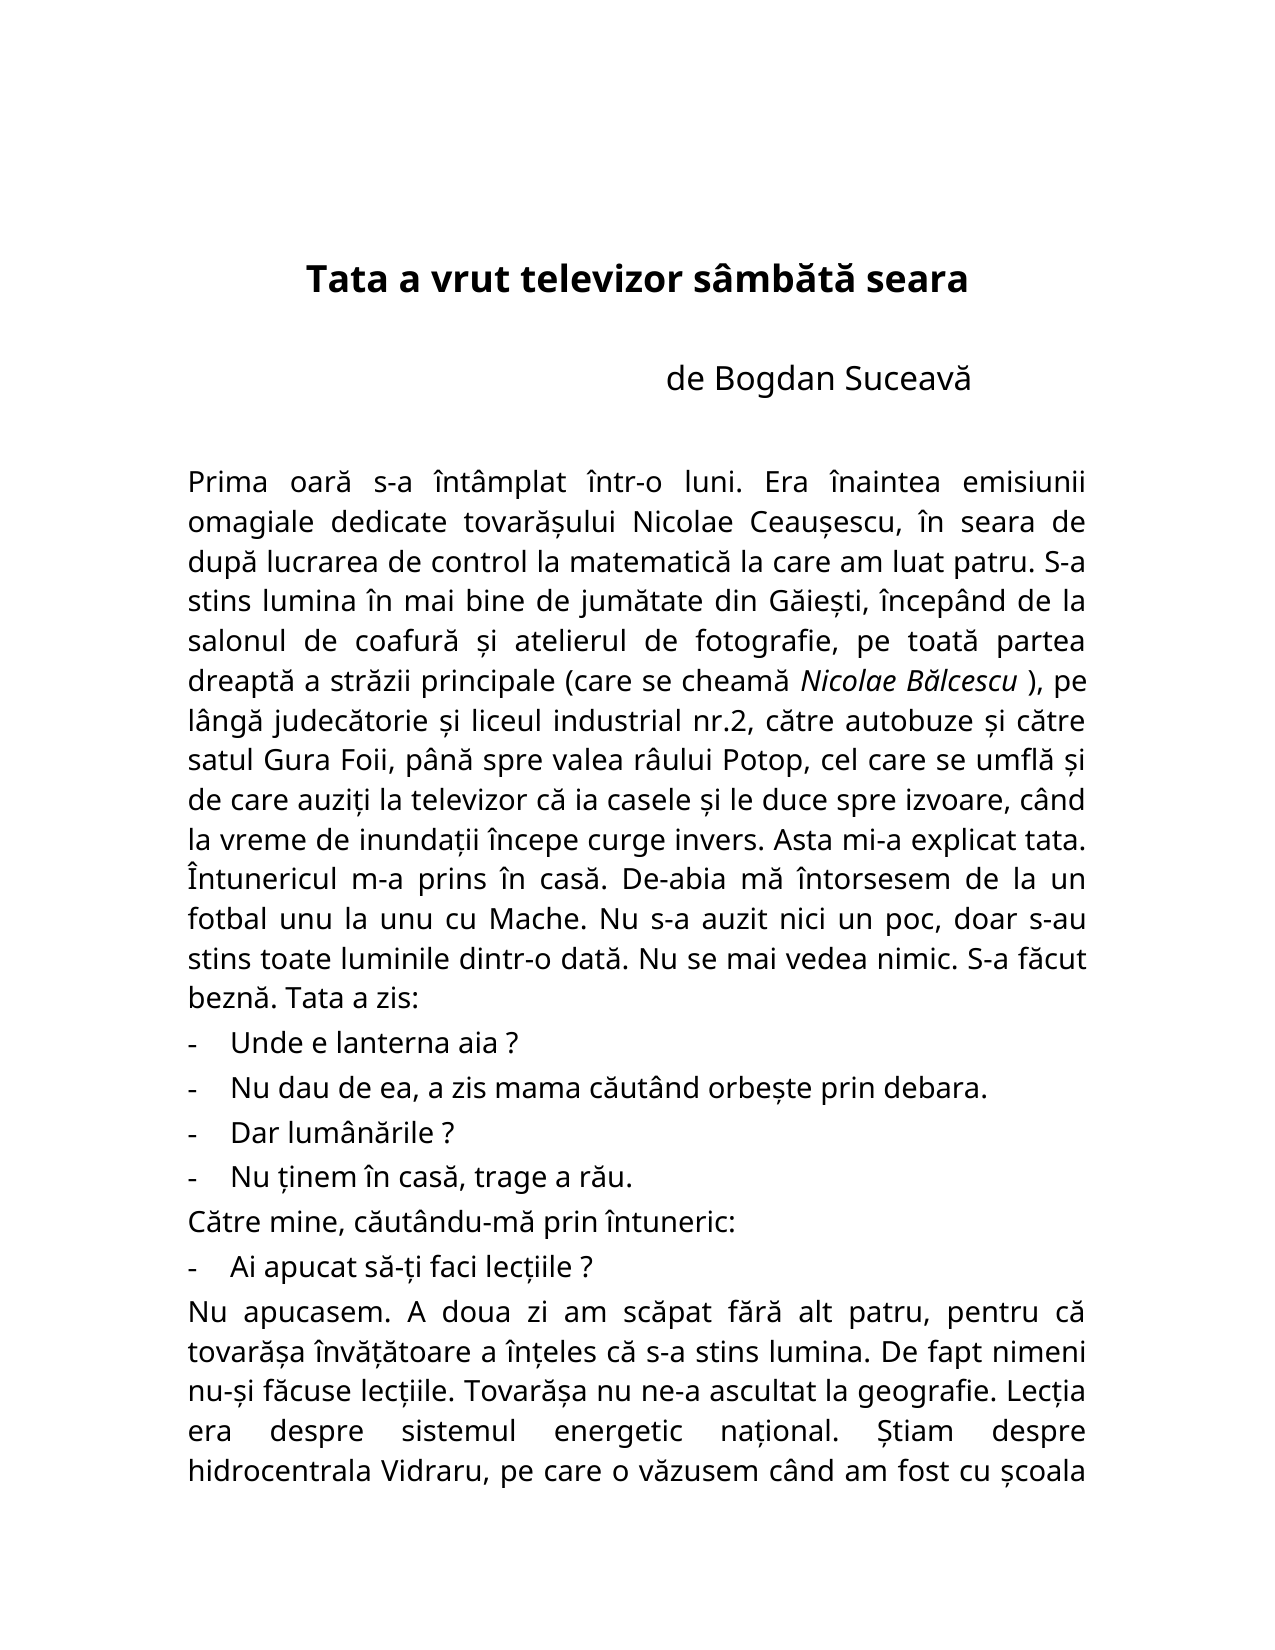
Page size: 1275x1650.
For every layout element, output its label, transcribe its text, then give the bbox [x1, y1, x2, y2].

text - Unde e lanterna aia ? [187, 1022, 1087, 1062]
text Către mine, căutându-mă prin întuneric: [187, 1202, 1087, 1241]
text - Dar lumânările ? [187, 1112, 1087, 1152]
text Prima oară s-a întâmplat într-o luni. Era înaintea emisiunii omagiale dedicate tovarăşului Nicolae Ceauşescu, în seara de după lucrarea de control la matematică la care am luat patru. S-a stins lumina în mai bine de jumătate din Găieşti, începând de la salonul de coafură şi atelierul de fotografie, pe toată partea dreaptă a străzii principale (care se cheamă Nicolae Bălcescu ), pe lângă judecătorie şi liceul industrial nr.2, către autobuze şi către satul Gura Foii, până spre valea râului Potop, cel care se umflă şi de care auziţi la televizor că ia casele şi le duce spre izvoare, când la vreme de inundaţii începe curge invers. Asta mi-a explicat tata. Întunericul m-a prins în casă. De-abia mă întorsesem de la un fotbal unu la unu cu Mache. Nu s-a auzit nici un poc, doar s-au stins toate luminile dintr-o dată. Nu se mai vedea nimic. S-a făcut beznă. Tata a zis: [187, 462, 1087, 1017]
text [187, 1291, 1087, 1489]
title Tata a vrut televizor sâmbătă seara [187, 252, 1087, 303]
title de Bogdan Suceavă [187, 354, 1087, 400]
text - Nu dau de ea, a zis mama căutând orbeşte prin debara. [187, 1067, 1087, 1107]
text - Ai apucat să-ţi faci lecţiile ? [187, 1246, 1087, 1286]
text - Nu ţinem în casă, trage a rău. [187, 1157, 1087, 1196]
